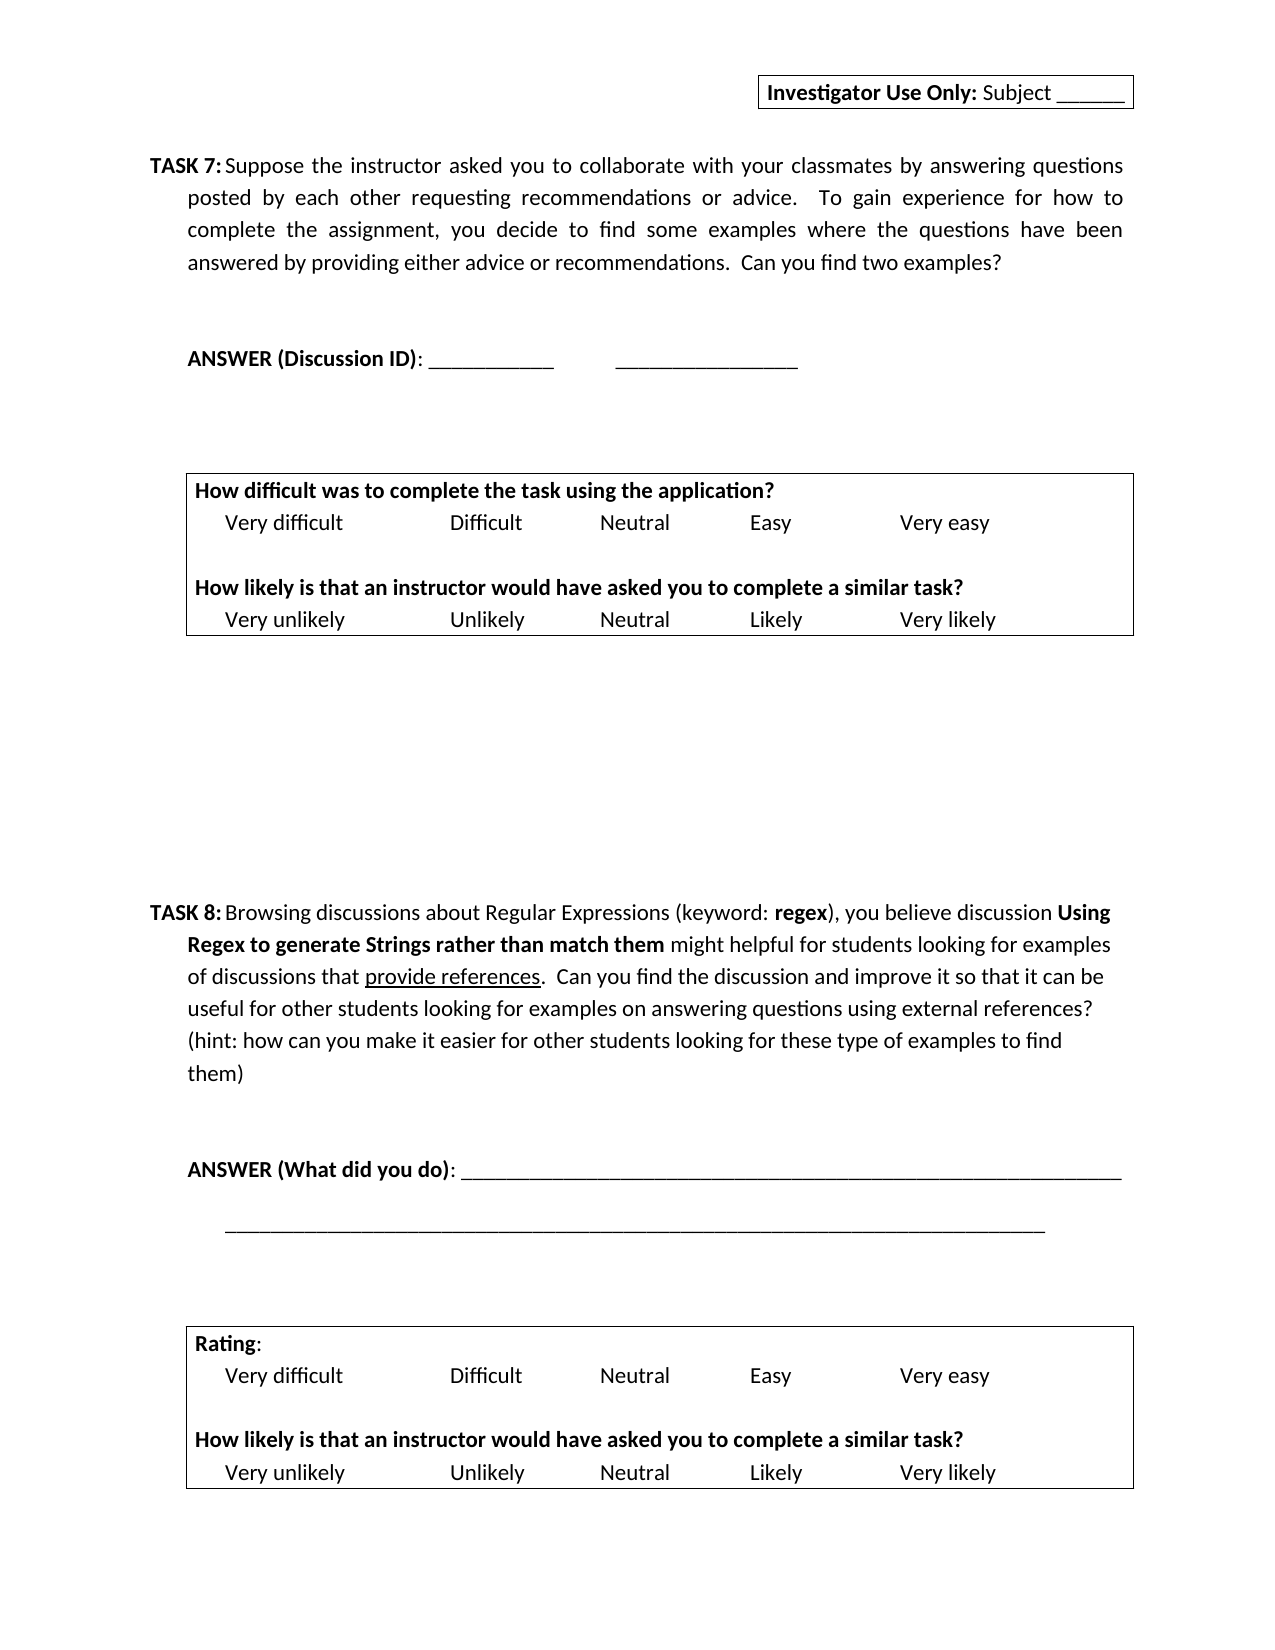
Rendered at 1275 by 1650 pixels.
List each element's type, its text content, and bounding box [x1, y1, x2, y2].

list How difficult was to complete the task using the application? [187, 474, 1133, 504]
list ANSWER (What did you do): __________________________________________________________ [187, 1155, 1125, 1183]
list How likely is that an instructor would have asked you to complete a similar task? [187, 570, 1133, 601]
list Suppose the instructor asked you to collaborate with your classmates by answering questions posted by each other requesting recommendations or advice. To gain experience for how to complete the assignment, you decide to find some examples where the questions have been answered by providing either advice or recommendations. Can you find two examples? [150, 151, 1125, 276]
list Rating: [187, 1327, 1133, 1357]
list Browsing discussions about Regular Expressions (keyword: regex), you believe discussion Using Regex to generate Strings rather than match them might helpful for students looking for examples of discussions that provide references. Can you find the discussion and improve it so that it can be useful for other students looking for examples on answering questions using external references? (hint: how can you make it easier for other students looking for these type of examples to find them) [150, 898, 1125, 1087]
list ANSWER (Discussion ID): ___________ ________________ [187, 344, 1125, 372]
text ________________________________________________________________________ [150, 1208, 1125, 1236]
list Very difficult Difficult Neutral Easy Very easy [187, 505, 1133, 536]
list Very unlikely Unlikely Neutral Likely Very likely [187, 1454, 1133, 1488]
list Very unlikely Unlikely Neutral Likely Very likely [187, 602, 1133, 635]
list Very difficult Difficult Neutral Easy Very easy [187, 1358, 1133, 1389]
list How likely is that an instructor would have asked you to complete a similar task? [187, 1422, 1133, 1453]
